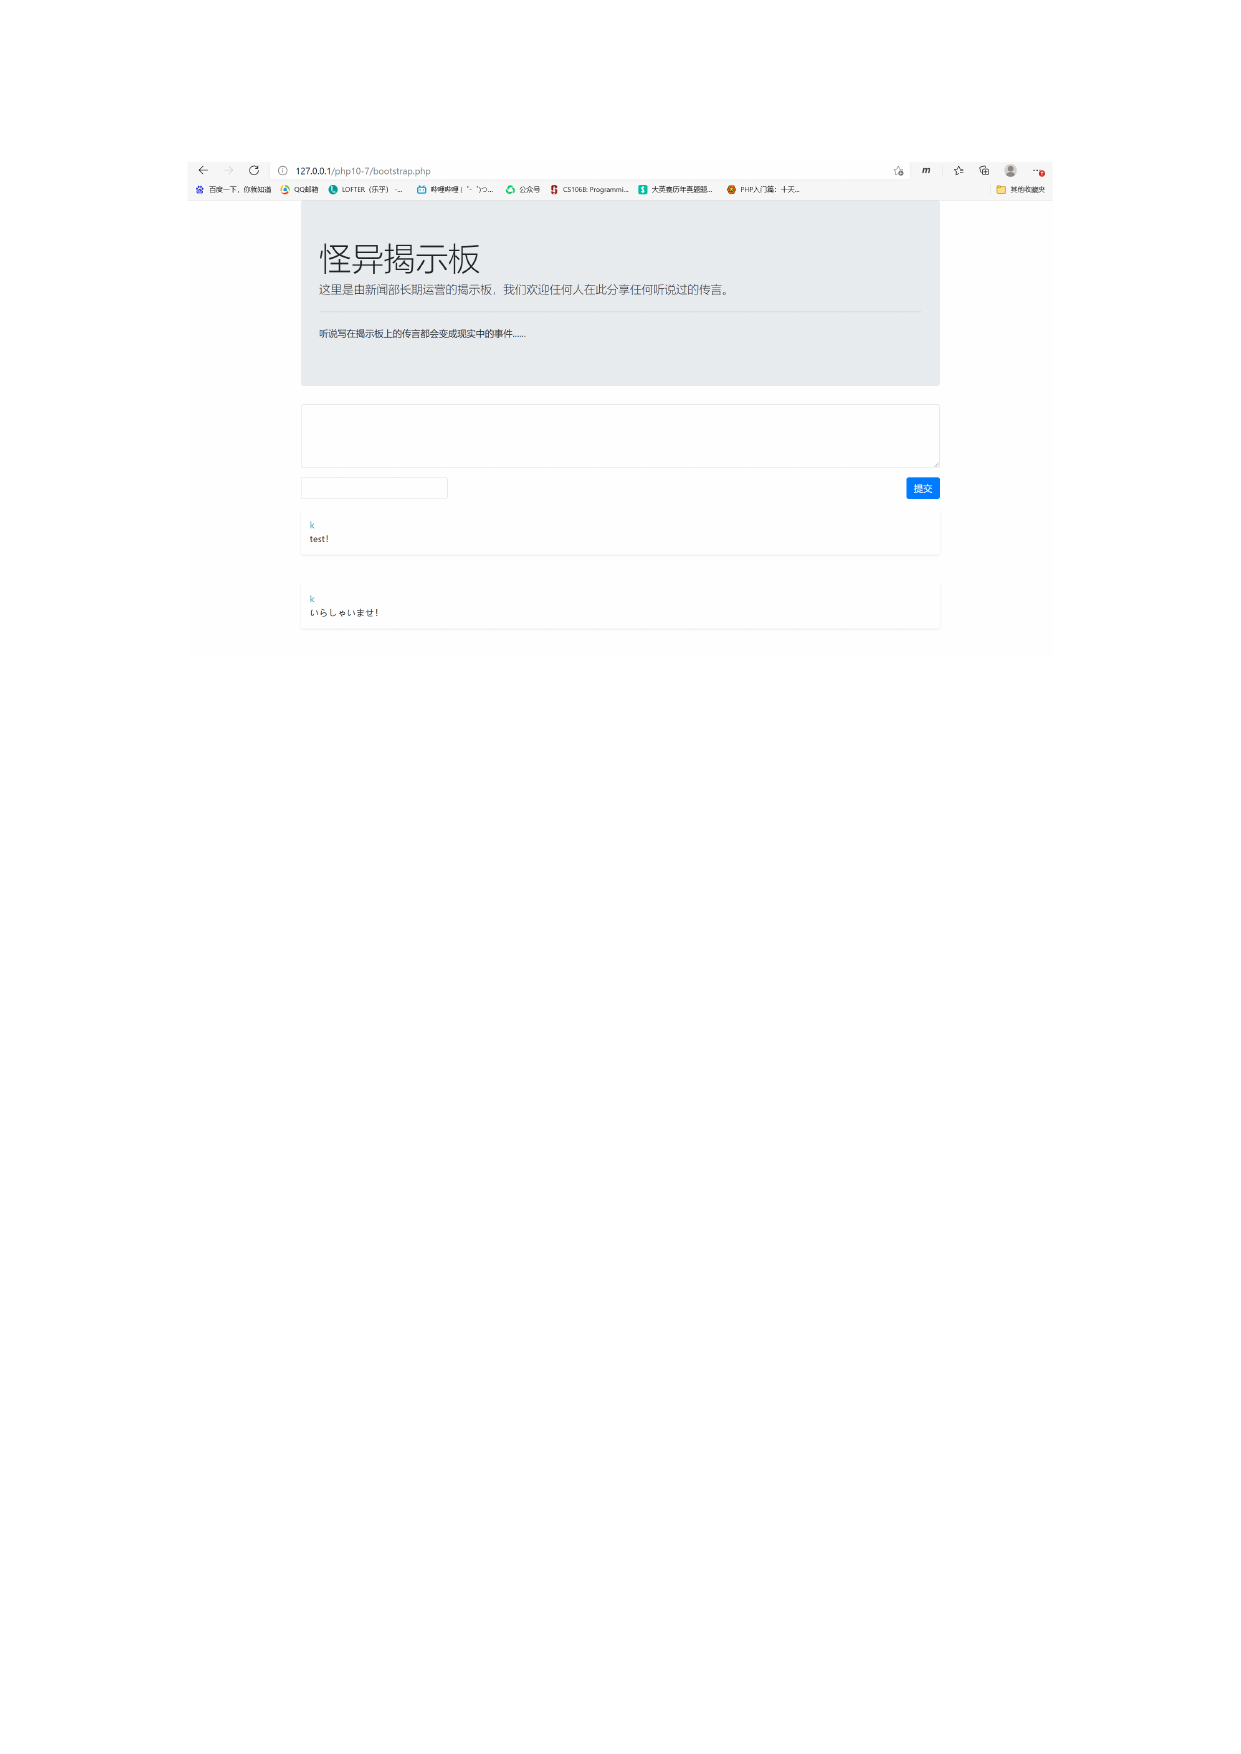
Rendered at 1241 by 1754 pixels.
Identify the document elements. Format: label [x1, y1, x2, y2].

picture [187, 162, 1053, 655]
